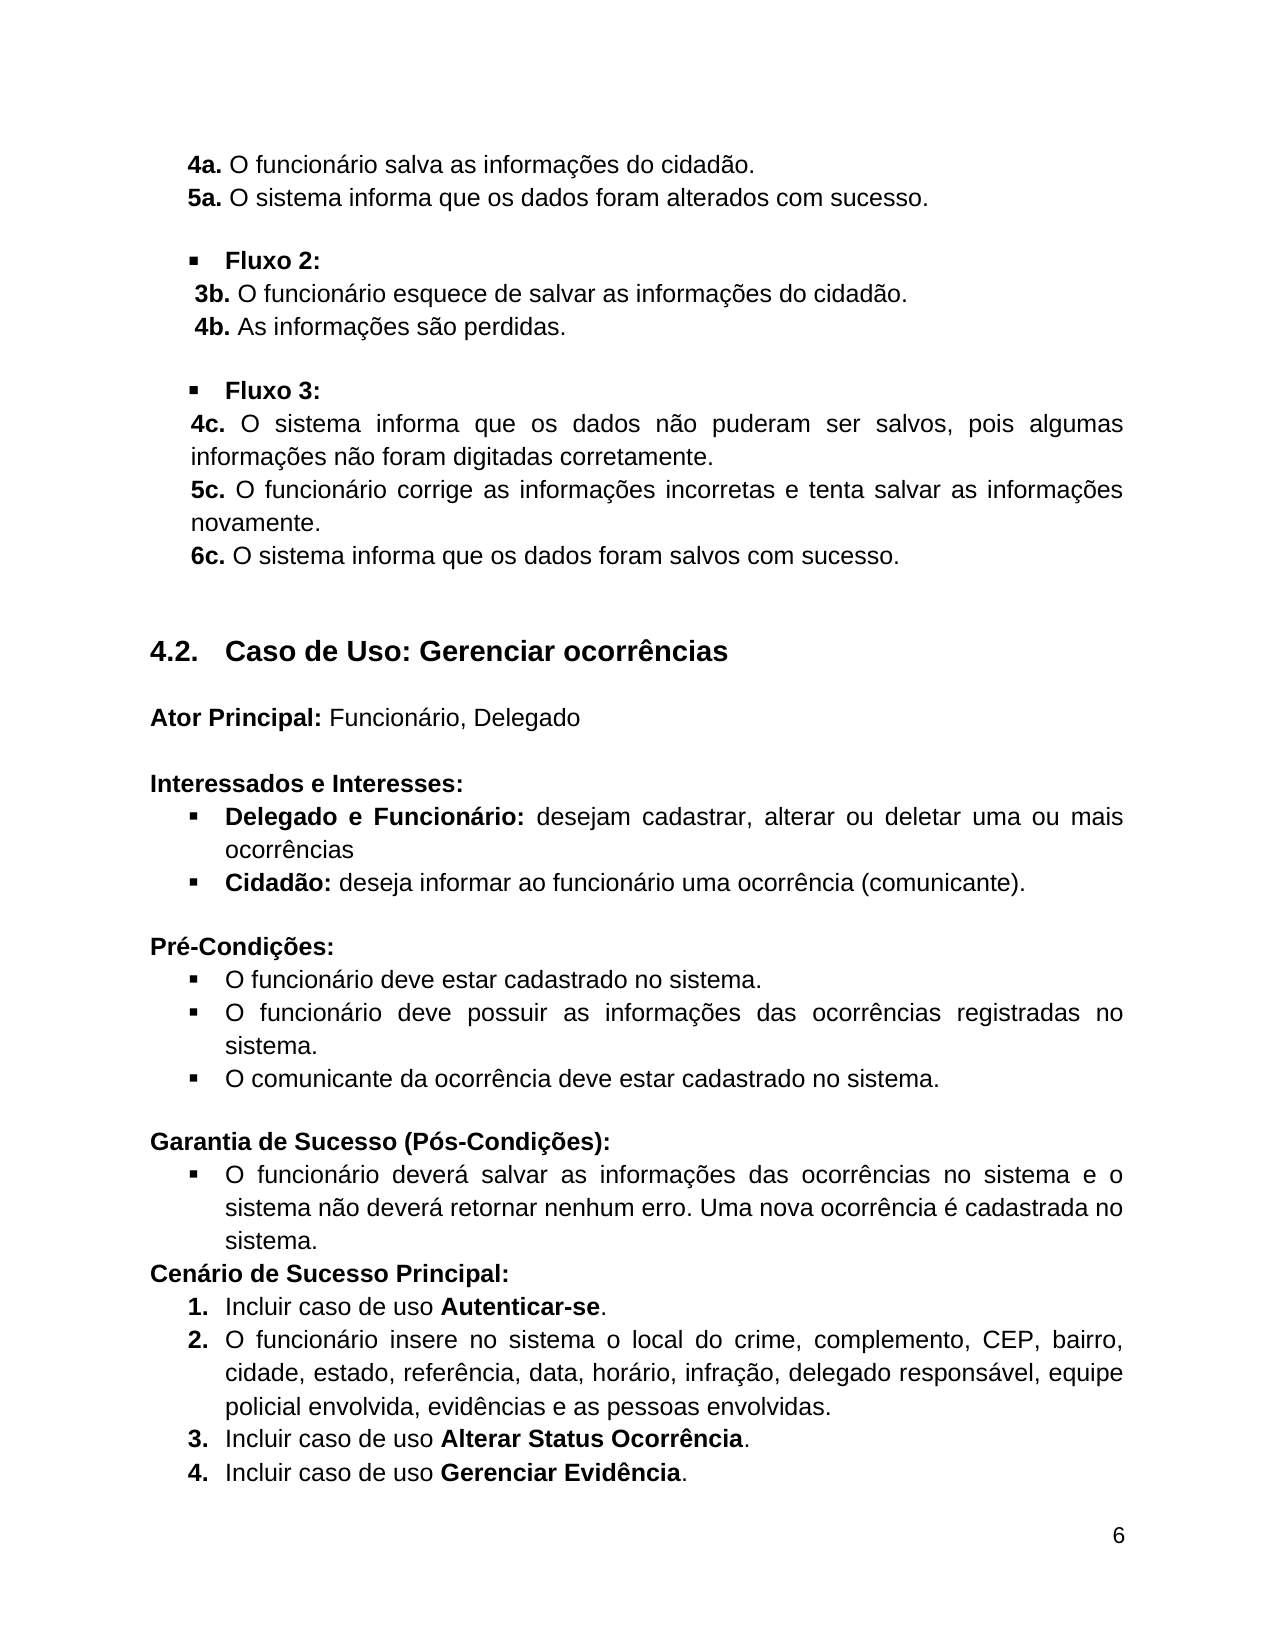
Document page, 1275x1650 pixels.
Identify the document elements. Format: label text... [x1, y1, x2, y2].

list Incluir caso de uso Alterar Status Ocorrência. [188, 1424, 1125, 1453]
text 3b. O funcionário esquece de salvar as informações do cidadão. [150, 279, 1125, 308]
list O funcionário deverá salvar as informações das ocorrências no sistema e o sistema não deverá retornar nenhum erro. Uma nova ocorrência é cadastrada no sistema. [188, 1160, 1125, 1255]
list Caso de Uso: Gerenciar ocorrências [150, 634, 1125, 668]
text 4a. O funcionário salva as informações do cidadão. [187, 150, 1125, 179]
list Fluxo 3: [188, 376, 1125, 404]
list O comunicante da ocorrência deve estar cadastrado no sistema. [188, 1064, 1125, 1093]
text 5c. O funcionário corrige as informações incorretas e tenta salvar as informações novamente. [191, 475, 1125, 537]
text 5a. O sistema informa que os dados foram alterados com sucesso. [187, 183, 1125, 212]
list O funcionário deve possuir as informações das ocorrências registradas no sistema. [188, 998, 1125, 1059]
text 6c. O sistema informa que os dados foram salvos com sucesso. [191, 541, 1125, 569]
text Pré-Condições: [150, 932, 1125, 960]
text Cenário de Sucesso Principal: [150, 1259, 1125, 1288]
text Ator Principal: Funcionário, Delegado [150, 703, 1125, 732]
list Incluir caso de uso Autenticar-se. [188, 1292, 1125, 1321]
list Incluir caso de uso Gerenciar Evidência. [188, 1457, 1125, 1486]
text Interessados e Interesses: [150, 769, 1125, 798]
text 4c. O sistema informa que os dados não puderam ser salvos, pois algumas informações não foram digitadas corretamente. [191, 409, 1125, 471]
list O funcionário insere no sistema o local do crime, complemento, CEP, bairro, cidade, estado, referência, data, horário, infração, delegado responsável, equipe policial envolvida, evidências e as pessoas envolvidas. [188, 1325, 1125, 1420]
list Delegado e Funcionário: desejam cadastrar, alterar ou deletar uma ou mais ocorrências [188, 802, 1125, 864]
list O funcionário deve estar cadastrado no sistema. [188, 964, 1125, 993]
list Fluxo 2: [188, 246, 1125, 275]
list Cidadão: deseja informar ao funcionário uma ocorrência (comunicante). [188, 868, 1125, 897]
text 4b. As informações são perdidas. [194, 312, 1125, 341]
text Garantia de Sucesso (Pós-Condições): [150, 1127, 1125, 1156]
